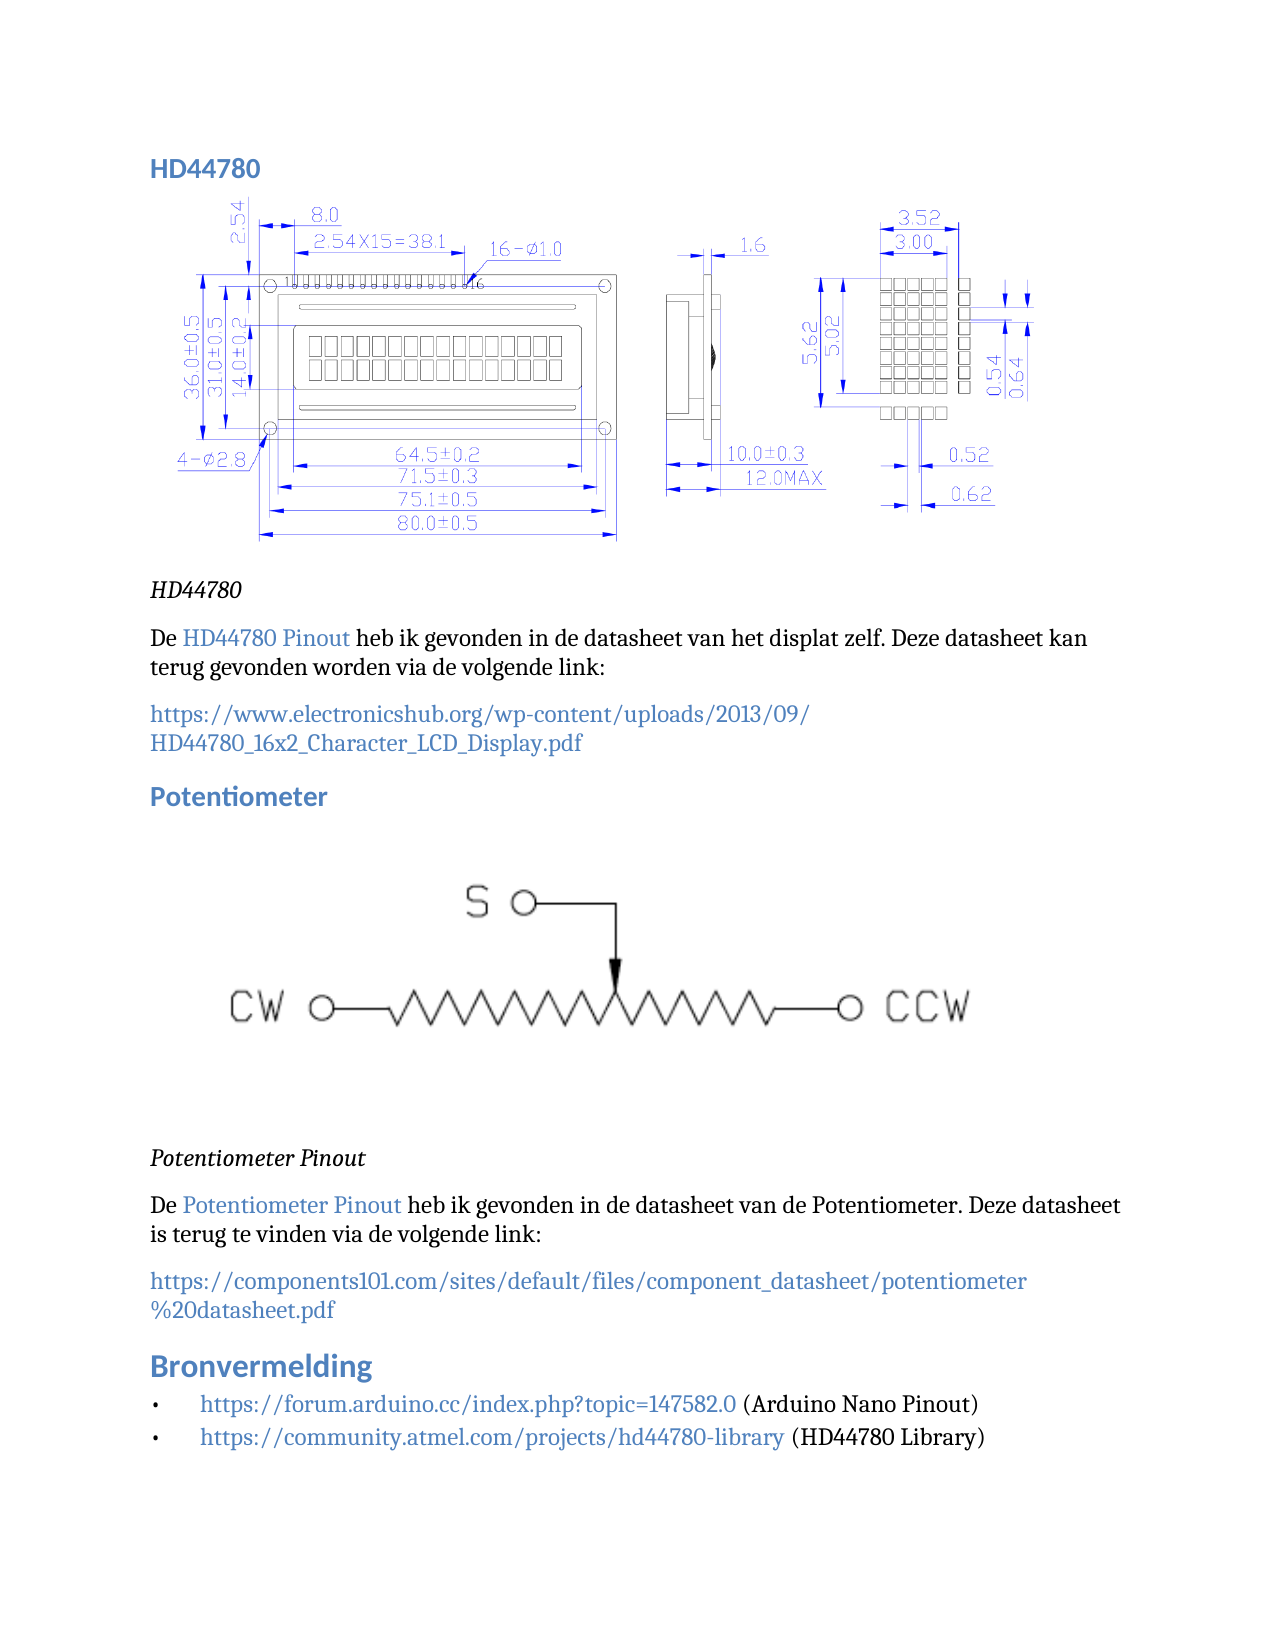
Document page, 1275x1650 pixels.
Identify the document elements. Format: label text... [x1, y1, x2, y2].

text De Potentiometer Pinout heb ik gevonden in de datasheet van de Potentiometer. Deze datasheet is terug te vinden via de volgende link: [150, 1191, 1125, 1248]
list https://forum.arduino.cc/index.php?topic=147582.0 (Arduino Nano Pinout) [150, 1390, 1125, 1419]
text HD44780 [150, 576, 1125, 605]
text Potentiometer Pinout [150, 1143, 1125, 1172]
text https://www.electronicshub.org/wp-content/uploads/2013/09/HD44780_16x2_Character_LCD_Display.pdf [150, 700, 1125, 758]
text https://components101.com/sites/default/files/component_datasheet/potentiometer%20datasheet.pdf [150, 1267, 1125, 1325]
picture [168, 185, 1044, 556]
subtitle Potentiometer [150, 778, 1125, 814]
list https://community.atmel.com/projects/hd44780-library (HD44780 Library) [150, 1422, 1125, 1451]
subtitle Bronvermelding [150, 1346, 1125, 1386]
text De HD44780 Pinout heb ik gevonden in de datasheet van het displat zelf. Deze datasheet kan terug gevonden worden via de volgende link: [150, 624, 1125, 681]
picture [168, 814, 1044, 1123]
subtitle HD44780 [150, 150, 1125, 186]
